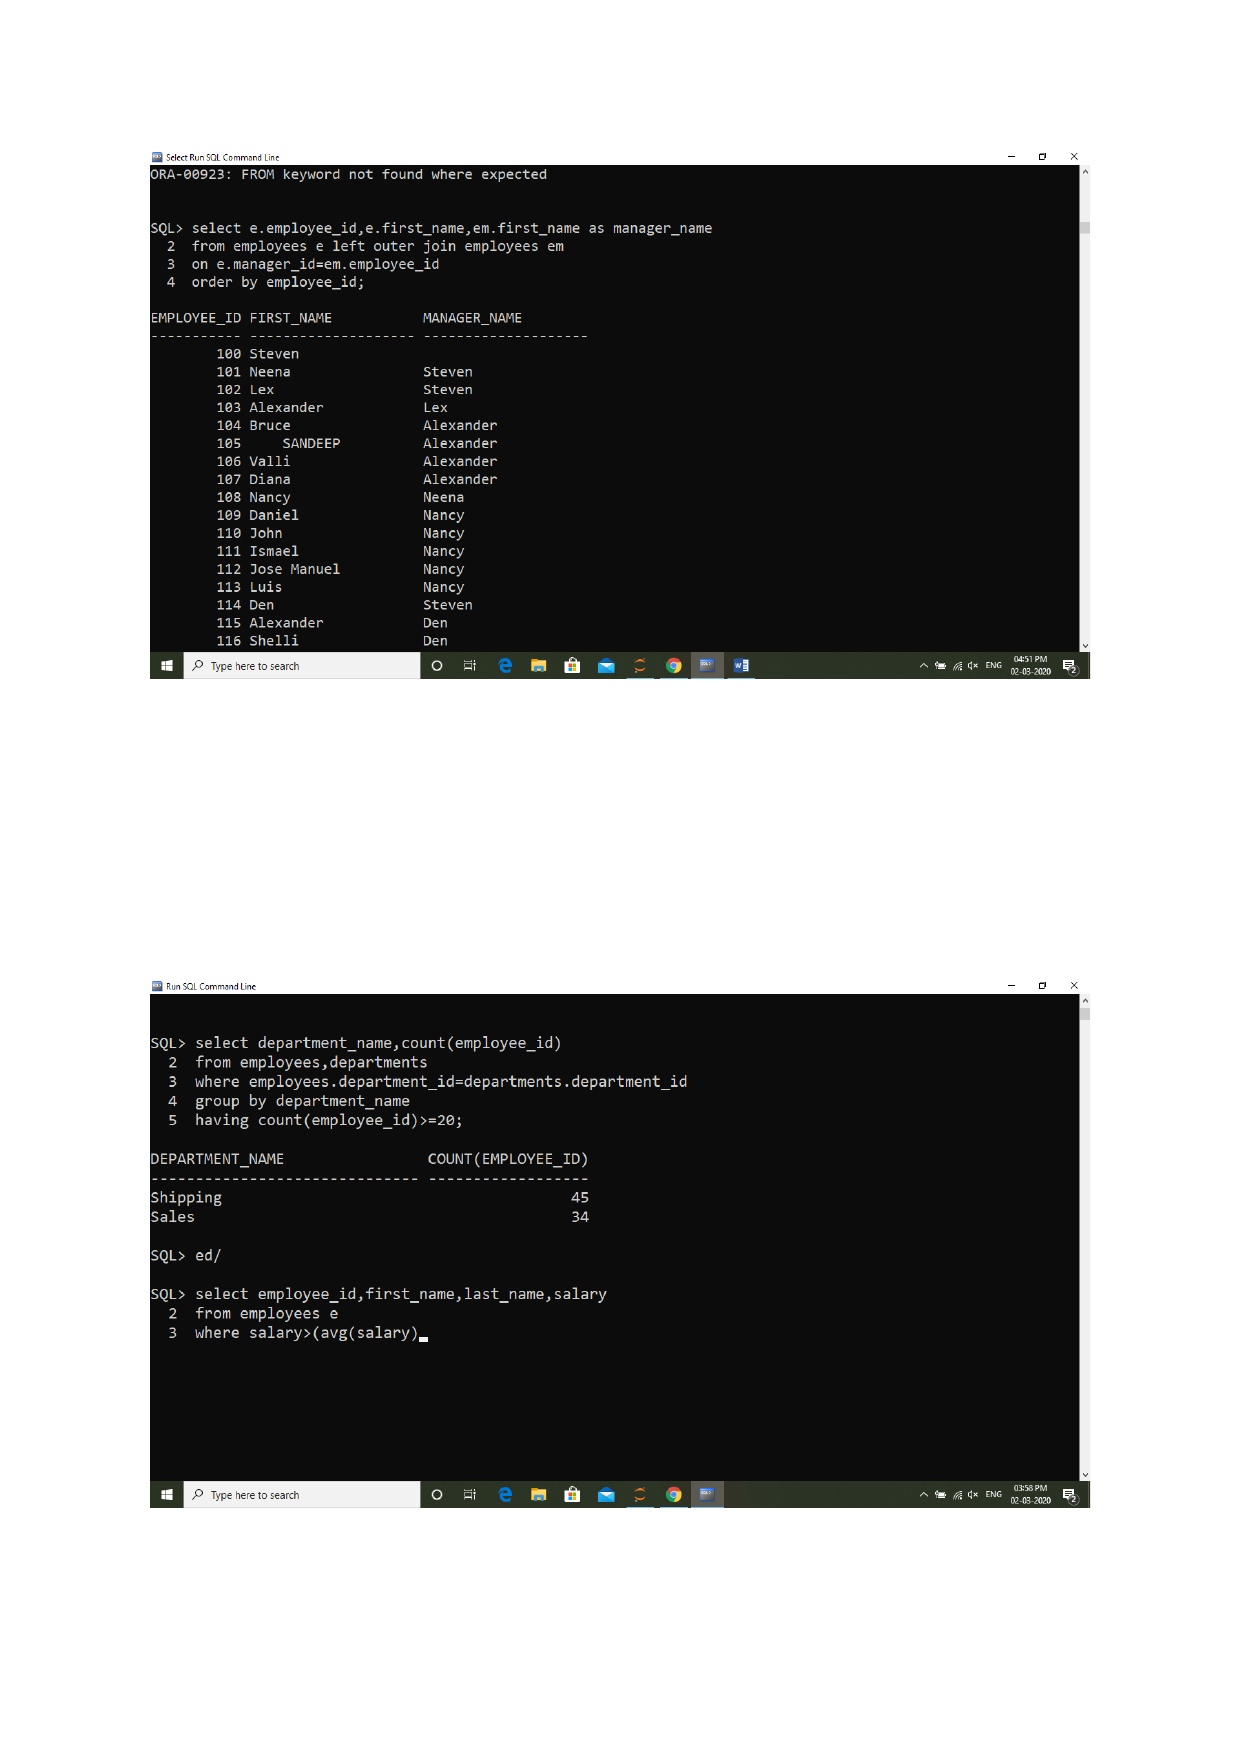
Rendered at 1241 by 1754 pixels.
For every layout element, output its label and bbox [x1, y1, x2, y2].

picture [150, 150, 1091, 679]
picture [150, 978, 1091, 1508]
